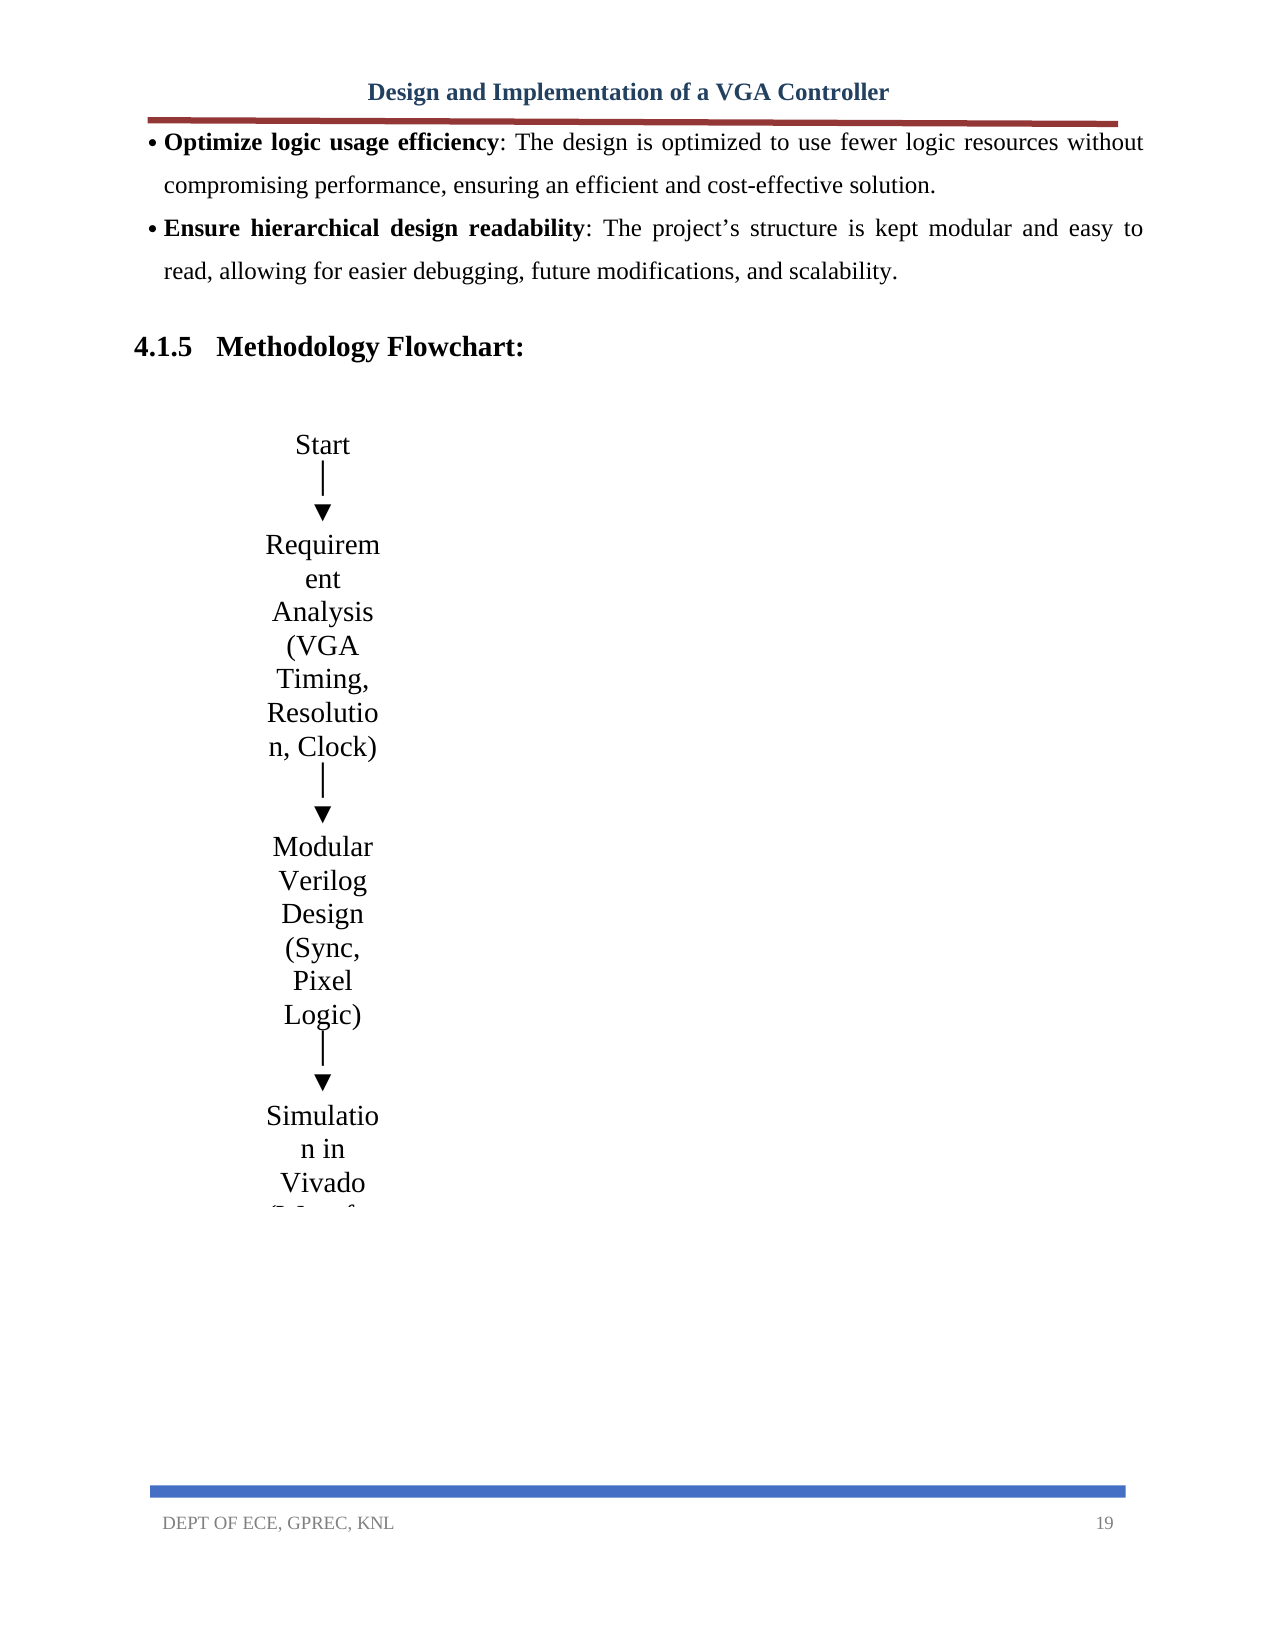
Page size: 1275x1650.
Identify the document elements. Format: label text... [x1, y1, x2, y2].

list Methodology Flowchart: [134, 329, 1153, 362]
list Ensure hierarchical design readability: The project’s structure is kept modular and easy to read, allowing for easier debugging, future modifications, and scalability. [149, 213, 1144, 285]
list Optimize logic usage efficiency: The design is optimized to use fewer logic resources without compromising performance, ensuring an efficient and cost-effective solution. [149, 127, 1144, 199]
